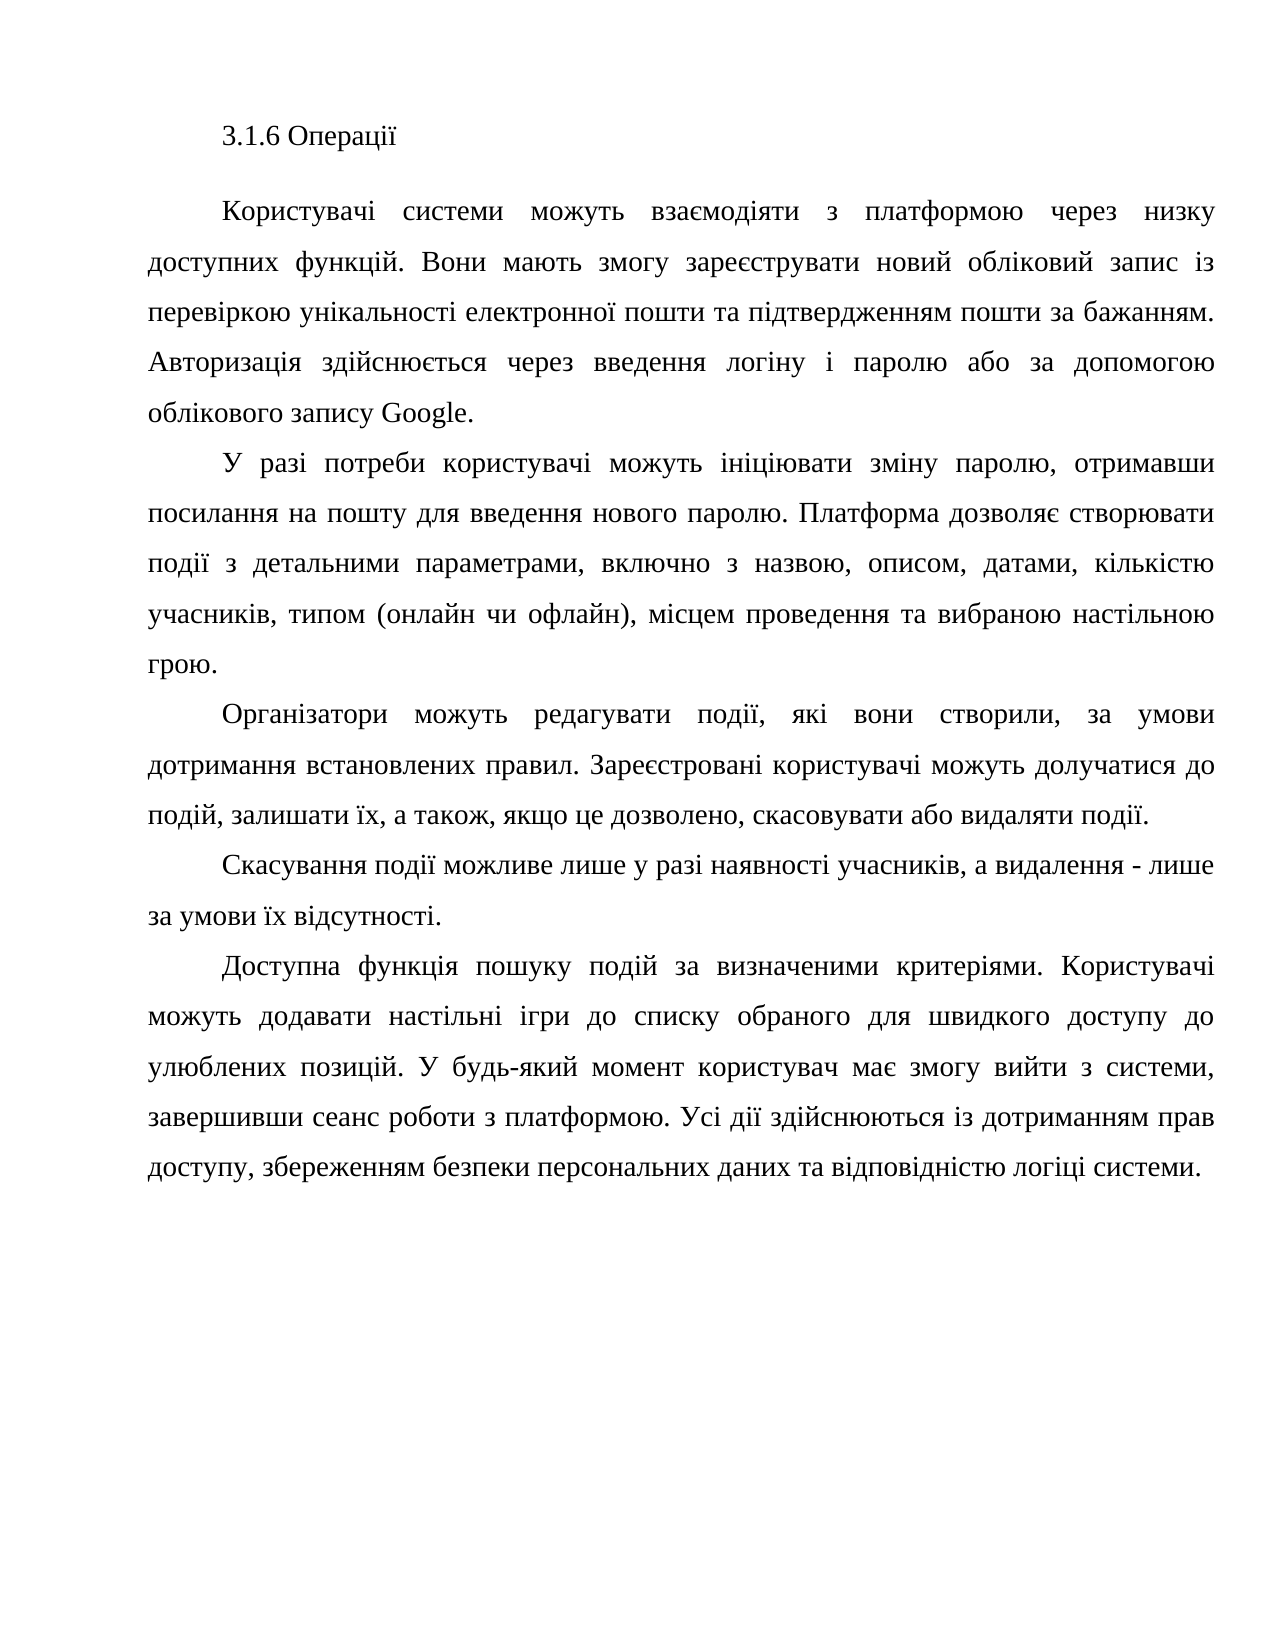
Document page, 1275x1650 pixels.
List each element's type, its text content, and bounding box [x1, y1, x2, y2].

text Користувачі системи можуть взаємодіяти з платформою через низку доступних функцій. Вони мають змогу зареєструвати новий обліковий запис із перевіркою унікальності електронної пошти та підтвердженням пошти за бажанням. Авторизація здійснюється через введення логіну і паролю або за допомогою облікового запису Google. [148, 193, 1216, 428]
text Доступна функція пошуку подій за визначеними критеріями. Користувачі можуть додавати настільні ігри до списку обраного для швидкого доступу до улюблених позицій. У будь-який момент користувач має змогу вийти з системи, завершивши сеанс роботи з платформою. Усі дії здійснюються із дотриманням прав доступу, збереженням безпеки персональних даних та відповідністю логіці системи. [148, 948, 1216, 1183]
text Скасування події можливе лише у разі наявності учасників, а видалення - лише за умови їх відсутності. [148, 847, 1216, 931]
text Організатори можуть редагувати події, які вони створили, за умови дотримання встановлених правил. Зареєстровані користувачі можуть долучатися до подій, залишати їх, а також, якщо це дозволено, скасовувати або видаляти події. [148, 697, 1216, 831]
text 3.1.6 Операції [222, 118, 1216, 152]
text У разі потреби користувачі можуть ініціювати зміну паролю, отримавши посилання на пошту для введення нового паролю. Платформа дозволяє створювати події з детальними параметрами, включно з назвою, описом, датами, кількістю учасників, типом (онлайн чи офлайн), місцем проведення та вибраною настільною грою. [148, 445, 1216, 680]
